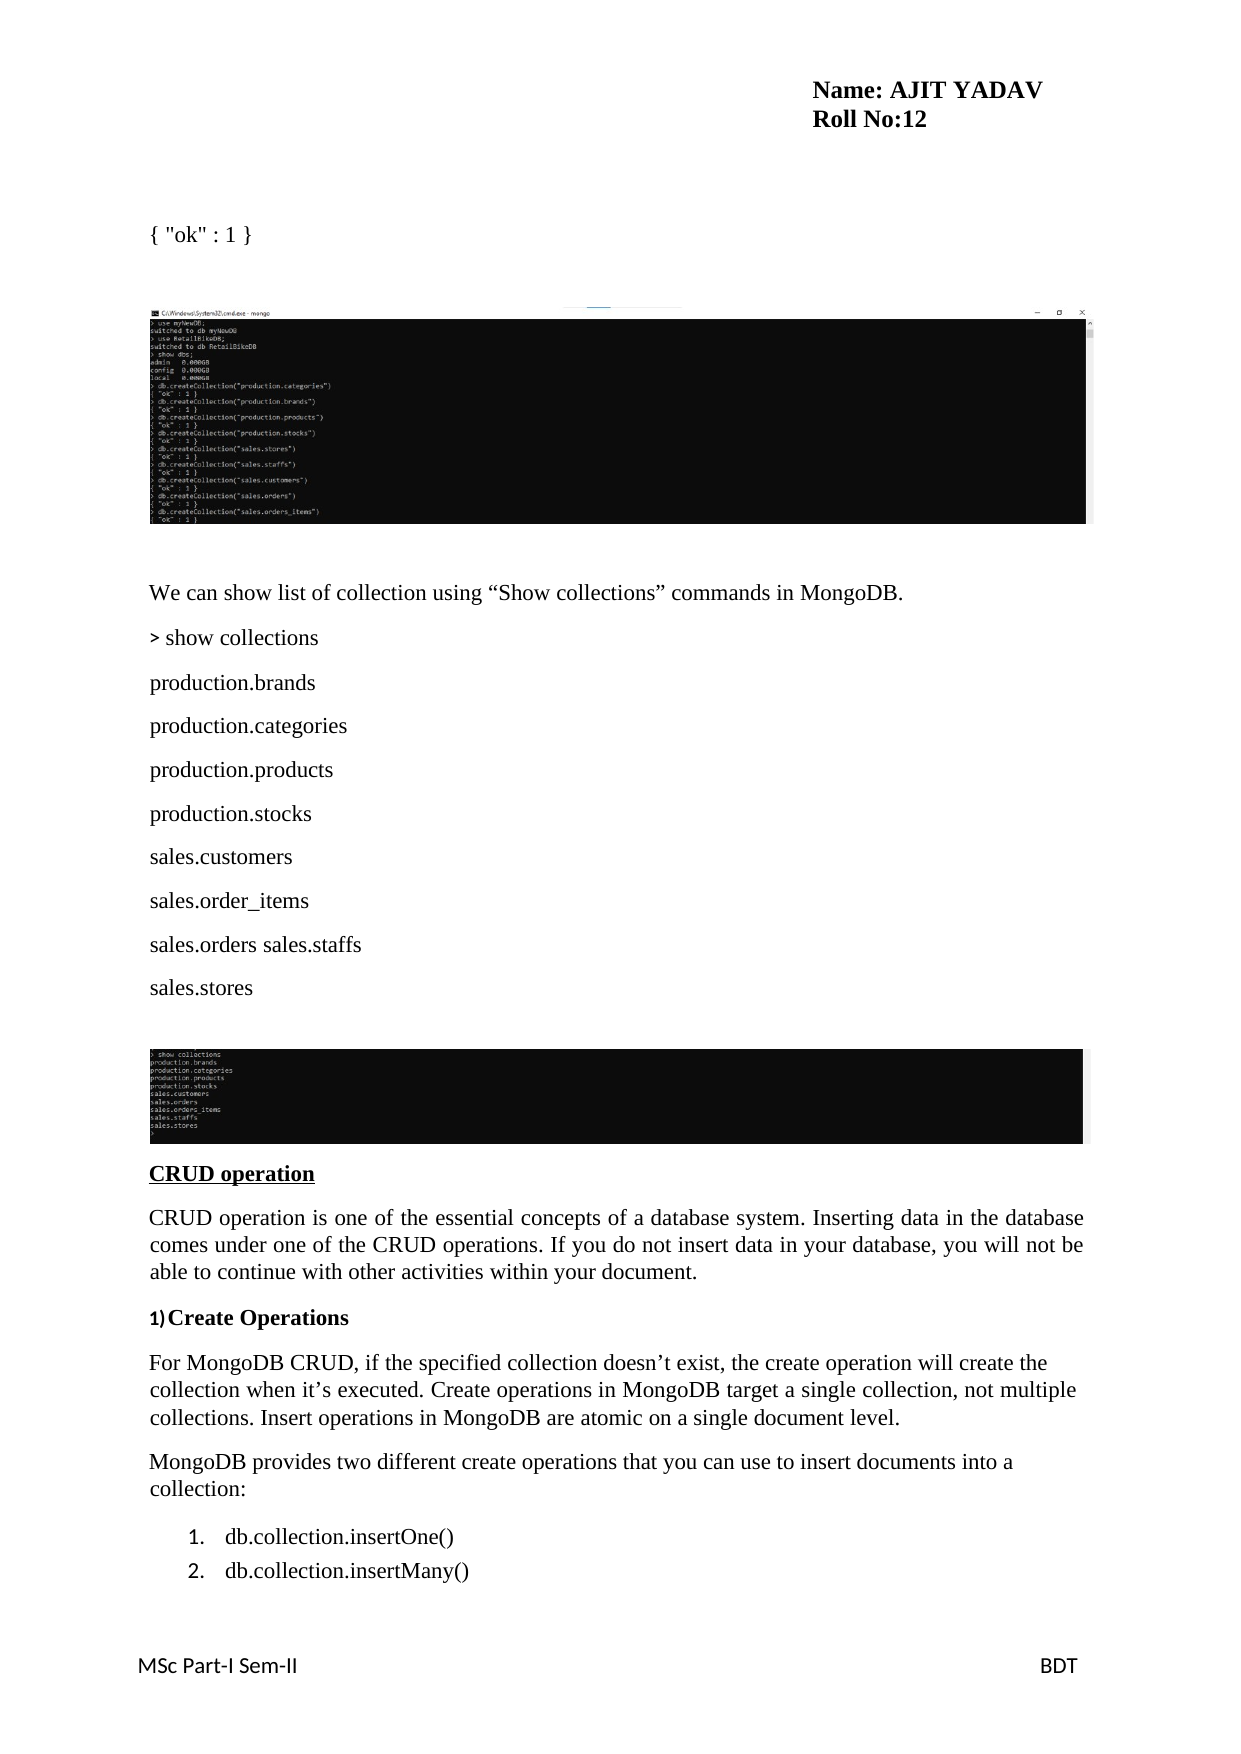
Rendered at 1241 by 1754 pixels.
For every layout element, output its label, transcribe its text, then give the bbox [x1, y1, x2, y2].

text collection when it’s executed. Create operations in MongoDB target a single collection, not multiple collections. Insert operations in MongoDB are atomic on a single document level. [149, 1376, 1078, 1430]
list db.collection.insertMany() [187, 1556, 1107, 1584]
list db.collection.insertOne() [187, 1522, 1107, 1550]
text MongoDB provides two different create operations that you can use to insert documents into a collection: [148, 1448, 1037, 1502]
picture [150, 1049, 1091, 1144]
text { "ok" : 1 } [148, 221, 1107, 248]
text We can show list of collection using “Show collections” commands in MongoDB. [148, 579, 1107, 605]
text For MongoDB CRUD, if the specified collection doesn’t exist, the create operation will create the [148, 1349, 1107, 1376]
picture [150, 307, 1094, 524]
subtitle Create Operations [148, 1303, 1107, 1330]
text CRUD operation is one of the essential concepts of a database system. Inserting data in the database comes under one of the CRUD operations. If you do not insert data in your database, you will not be able to continue with other activities within your document. [148, 1204, 1086, 1285]
list show collections production.brands production.categories production.products production.stocks sales.customers sales.order_items sales.orders sales.staffs sales.stores [148, 623, 365, 1001]
